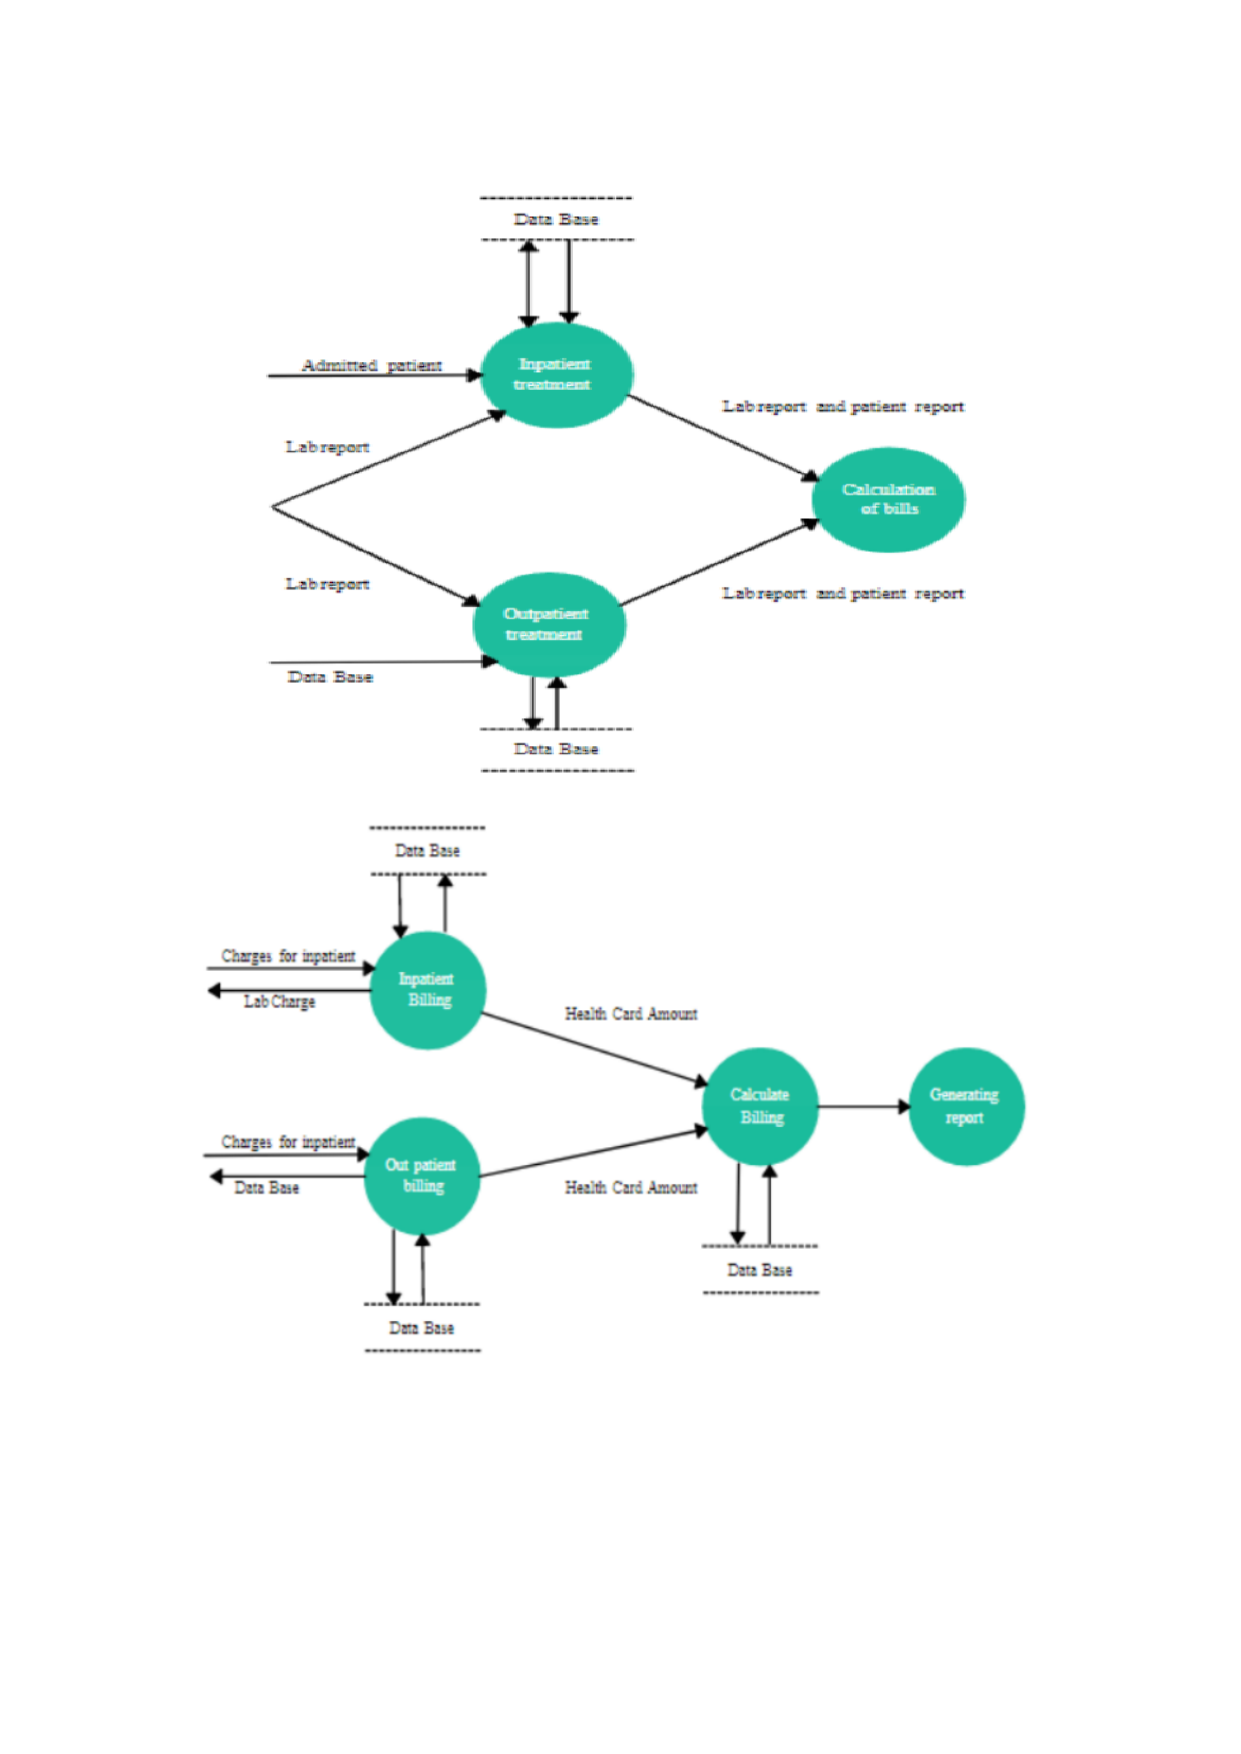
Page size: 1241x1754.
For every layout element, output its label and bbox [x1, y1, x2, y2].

picture [150, 150, 1091, 1443]
